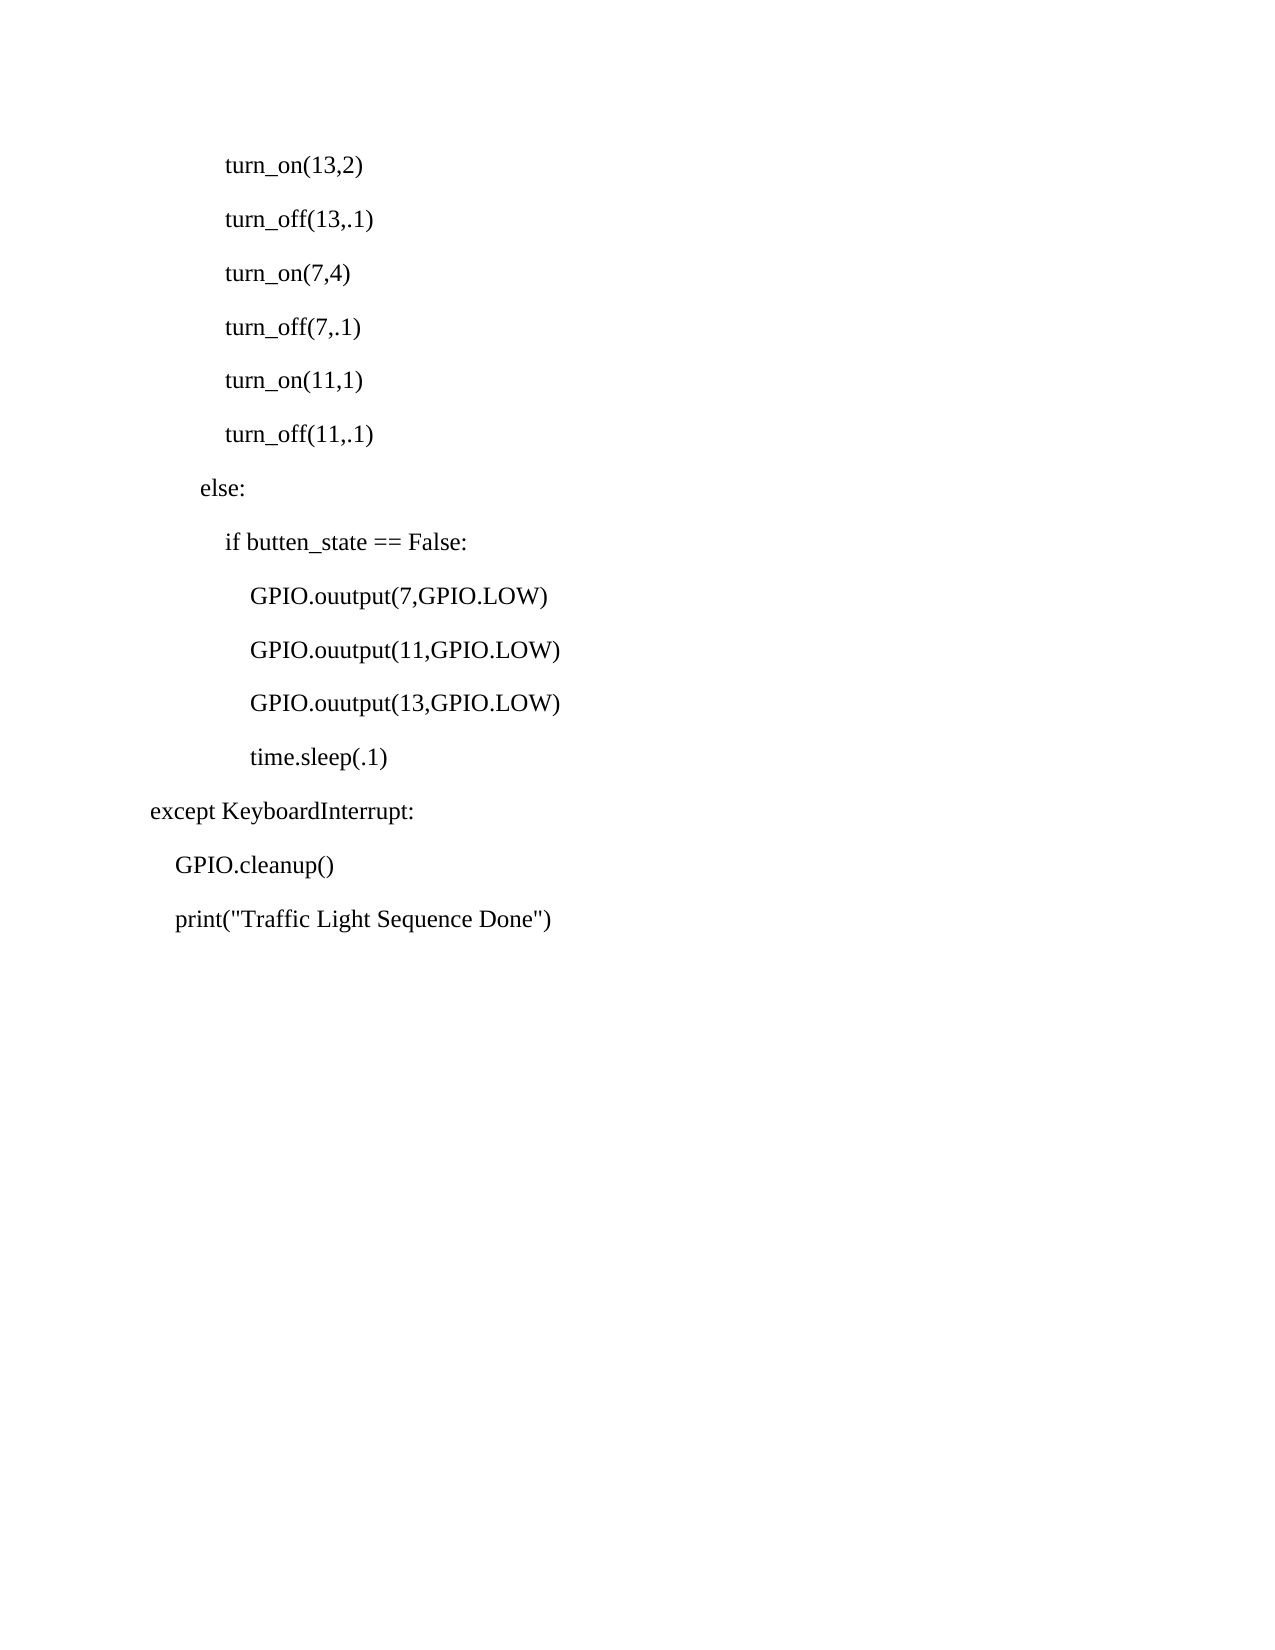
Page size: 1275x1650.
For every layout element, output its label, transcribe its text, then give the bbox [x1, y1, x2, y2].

text turn_on(7,4) [150, 258, 1125, 286]
text if butten_state == False: [150, 527, 1125, 556]
text else: [150, 473, 1125, 502]
text GPIO.ouutput(13,GPIO.LOW) [150, 688, 1125, 717]
text GPIO.ouutput(11,GPIO.LOW) [150, 635, 1125, 663]
text turn_off(13,.1) [150, 204, 1125, 233]
text except KeyboardInterrupt: [150, 796, 1125, 825]
text turn_off(7,.1) [150, 312, 1125, 340]
text print("Traffic Light Sequence Done") [150, 904, 1125, 933]
text time.sleep(.1) [150, 742, 1125, 771]
text turn_off(11,.1) [150, 419, 1125, 448]
text GPIO.cleanup() [150, 850, 1125, 879]
text turn_on(13,2) [150, 150, 1125, 179]
text GPIO.ouutput(7,GPIO.LOW) [150, 581, 1125, 609]
text turn_on(11,1) [150, 365, 1125, 394]
